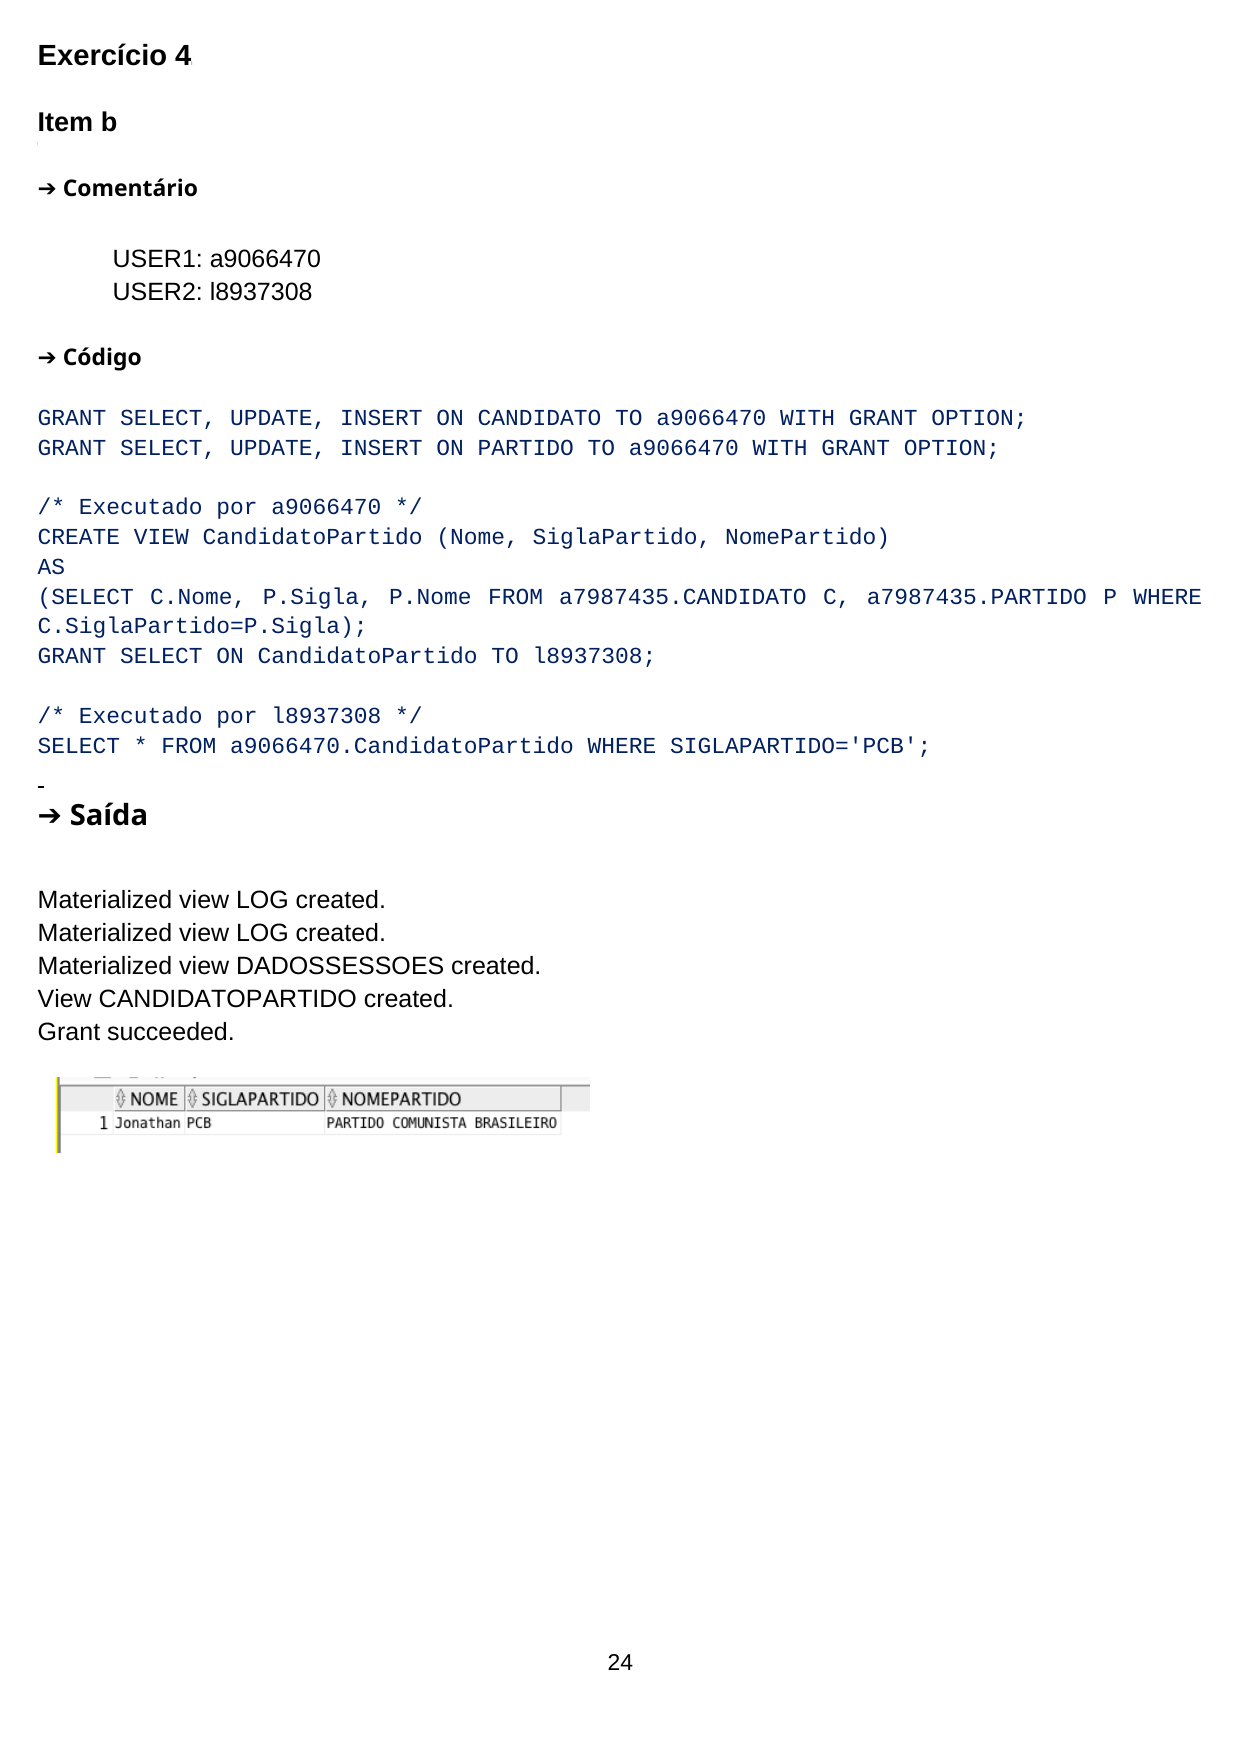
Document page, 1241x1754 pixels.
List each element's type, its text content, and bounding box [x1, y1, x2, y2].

text ➔ Comentário [37, 172, 1203, 204]
text USER2: l8937308 [37, 277, 1203, 306]
text /* Executado por a9066470 */ [37, 496, 1203, 522]
text View CANDIDATOPARTIDO created. [37, 984, 1203, 1013]
text Item b [37, 106, 1203, 137]
text (SELECT C.Nome, P.Sigla, P.Nome FROM a7987435.CANDIDATO C, a7987435.PARTIDO P WHERE C.SiglaPartido=P.Sigla); [37, 585, 1203, 641]
text Materialized view LOG created. [37, 885, 1203, 914]
text /* Executado por l8937308 */ [37, 704, 1203, 730]
picture [55, 1077, 590, 1153]
text Materialized view DADOSSESSOES created. [37, 951, 1203, 980]
text GRANT SELECT, UPDATE, INSERT ON PARTIDO TO a9066470 WITH GRANT OPTION; [37, 436, 1203, 462]
text USER1: a9066470 [37, 244, 1203, 273]
text GRANT SELECT ON CandidatoPartido TO l8937308; [37, 644, 1203, 671]
text CREATE VIEW CandidatoPartido (Nome, SiglaPartido, NomePartido) [37, 525, 1203, 551]
text ➔ Código [37, 341, 1203, 372]
text Materialized view LOG created. [37, 918, 1203, 947]
text ➔ Saída [37, 794, 1203, 834]
text GRANT SELECT, UPDATE, INSERT ON CANDIDATO TO a9066470 WITH GRANT OPTION; [37, 406, 1203, 432]
text Exercício 4 [37, 37, 1203, 71]
text SELECT * FROM a9066470.CandidatoPartido WHERE SIGLAPARTIDO='PCB'; [37, 734, 1203, 760]
text AS [37, 555, 1203, 581]
text Grant succeeded. [37, 1017, 1203, 1046]
